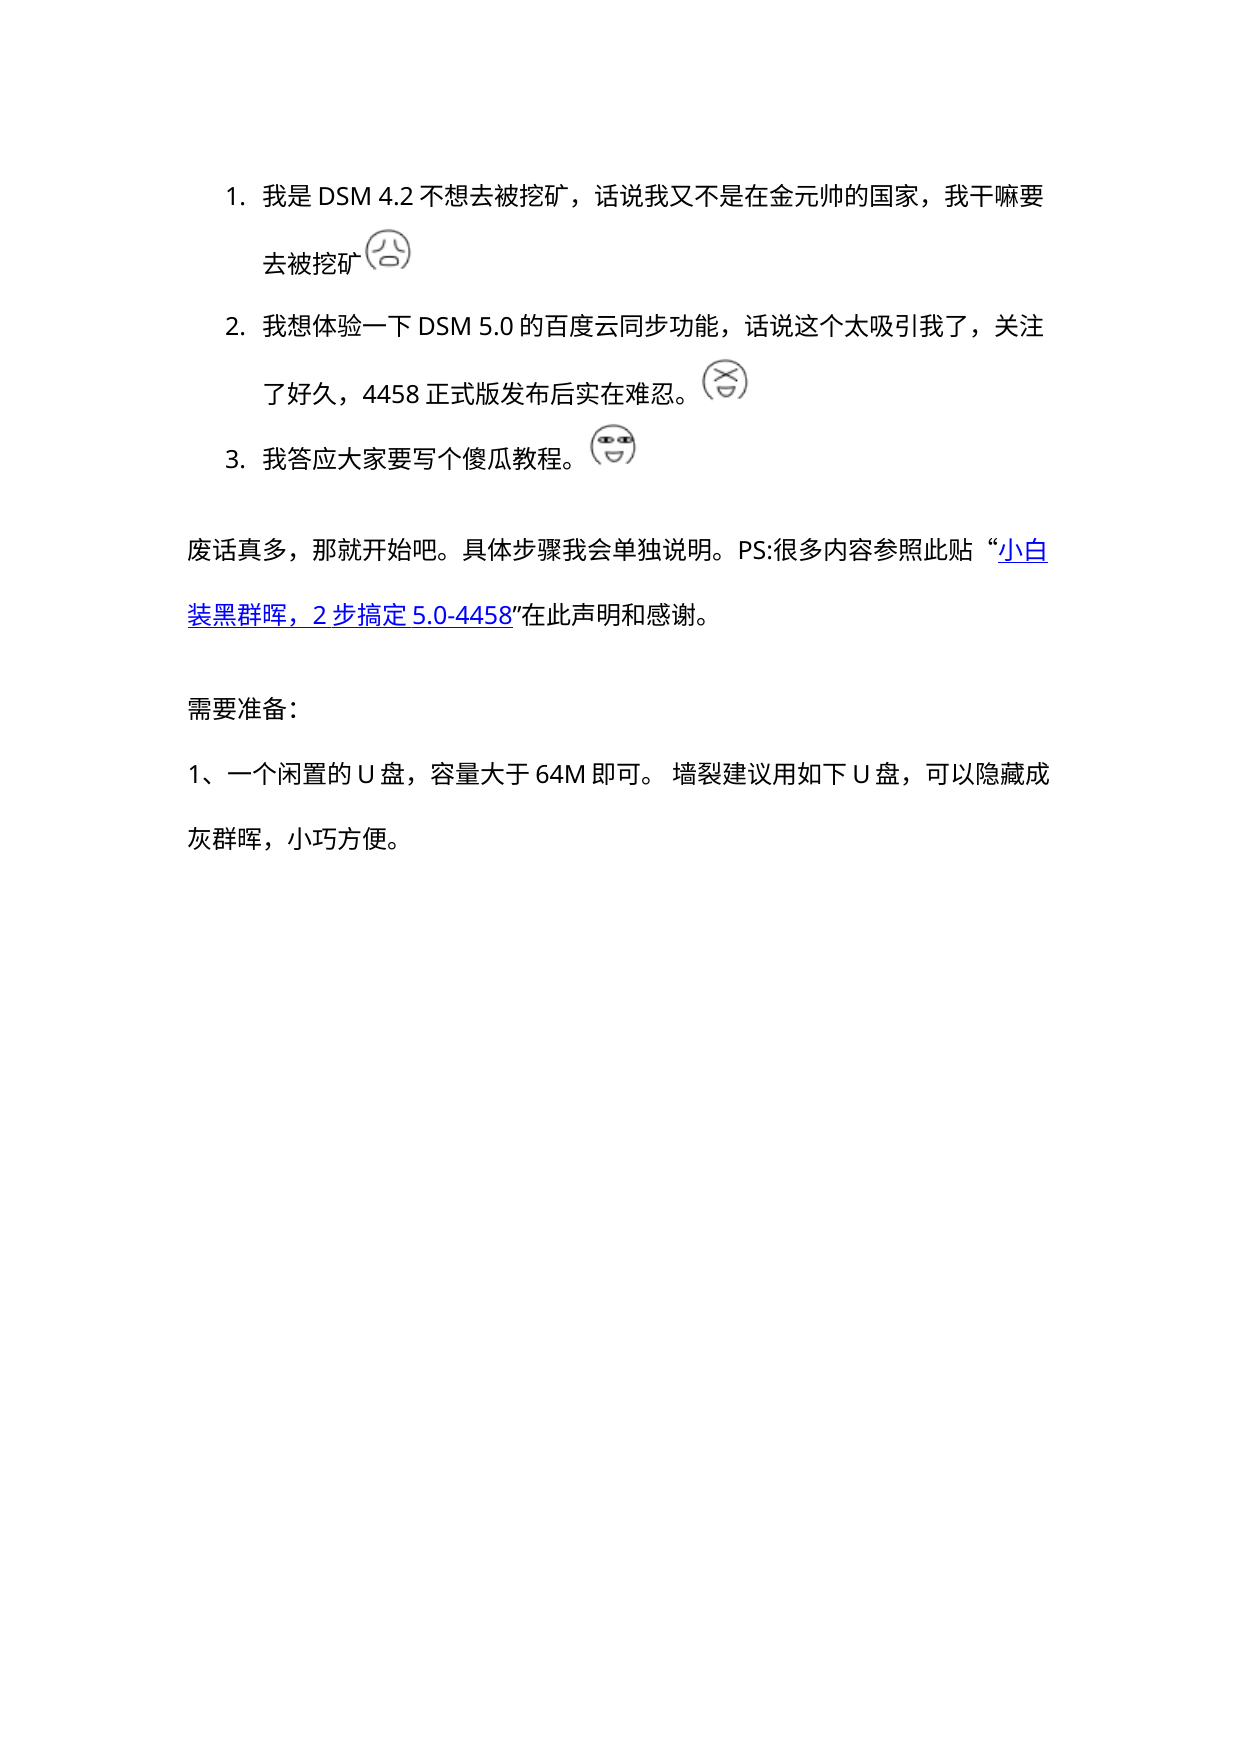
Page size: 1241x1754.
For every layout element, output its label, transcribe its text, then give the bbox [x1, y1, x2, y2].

picture [362, 227, 415, 274]
list 我答应大家要写个傻瓜教程。 [225, 422, 1053, 487]
picture [699, 357, 752, 404]
picture [587, 422, 640, 469]
list 我想体验一下DSM 5.0的百度云同步功能，话说这个太吸引我了，关注了好久，4458正式版发布后实在难忍。 [225, 292, 1053, 422]
text 废话真多，那就开始吧。具体步骤我会单独说明。PS:很多内容参照此贴“小白装黑群晖，2步搞定5.0-4458”在此声明和感谢。 [187, 516, 1053, 646]
list 我是DSM 4.2不想去被挖矿，话说我又不是在金元帅的国家，我干嘛要去被挖矿 [225, 162, 1053, 292]
text 需要准备： 1、一个闲置的U盘，容量大于64M即可。 墙裂建议用如下U盘，可以隐藏成灰群晖，小巧方便。 [187, 675, 1053, 870]
